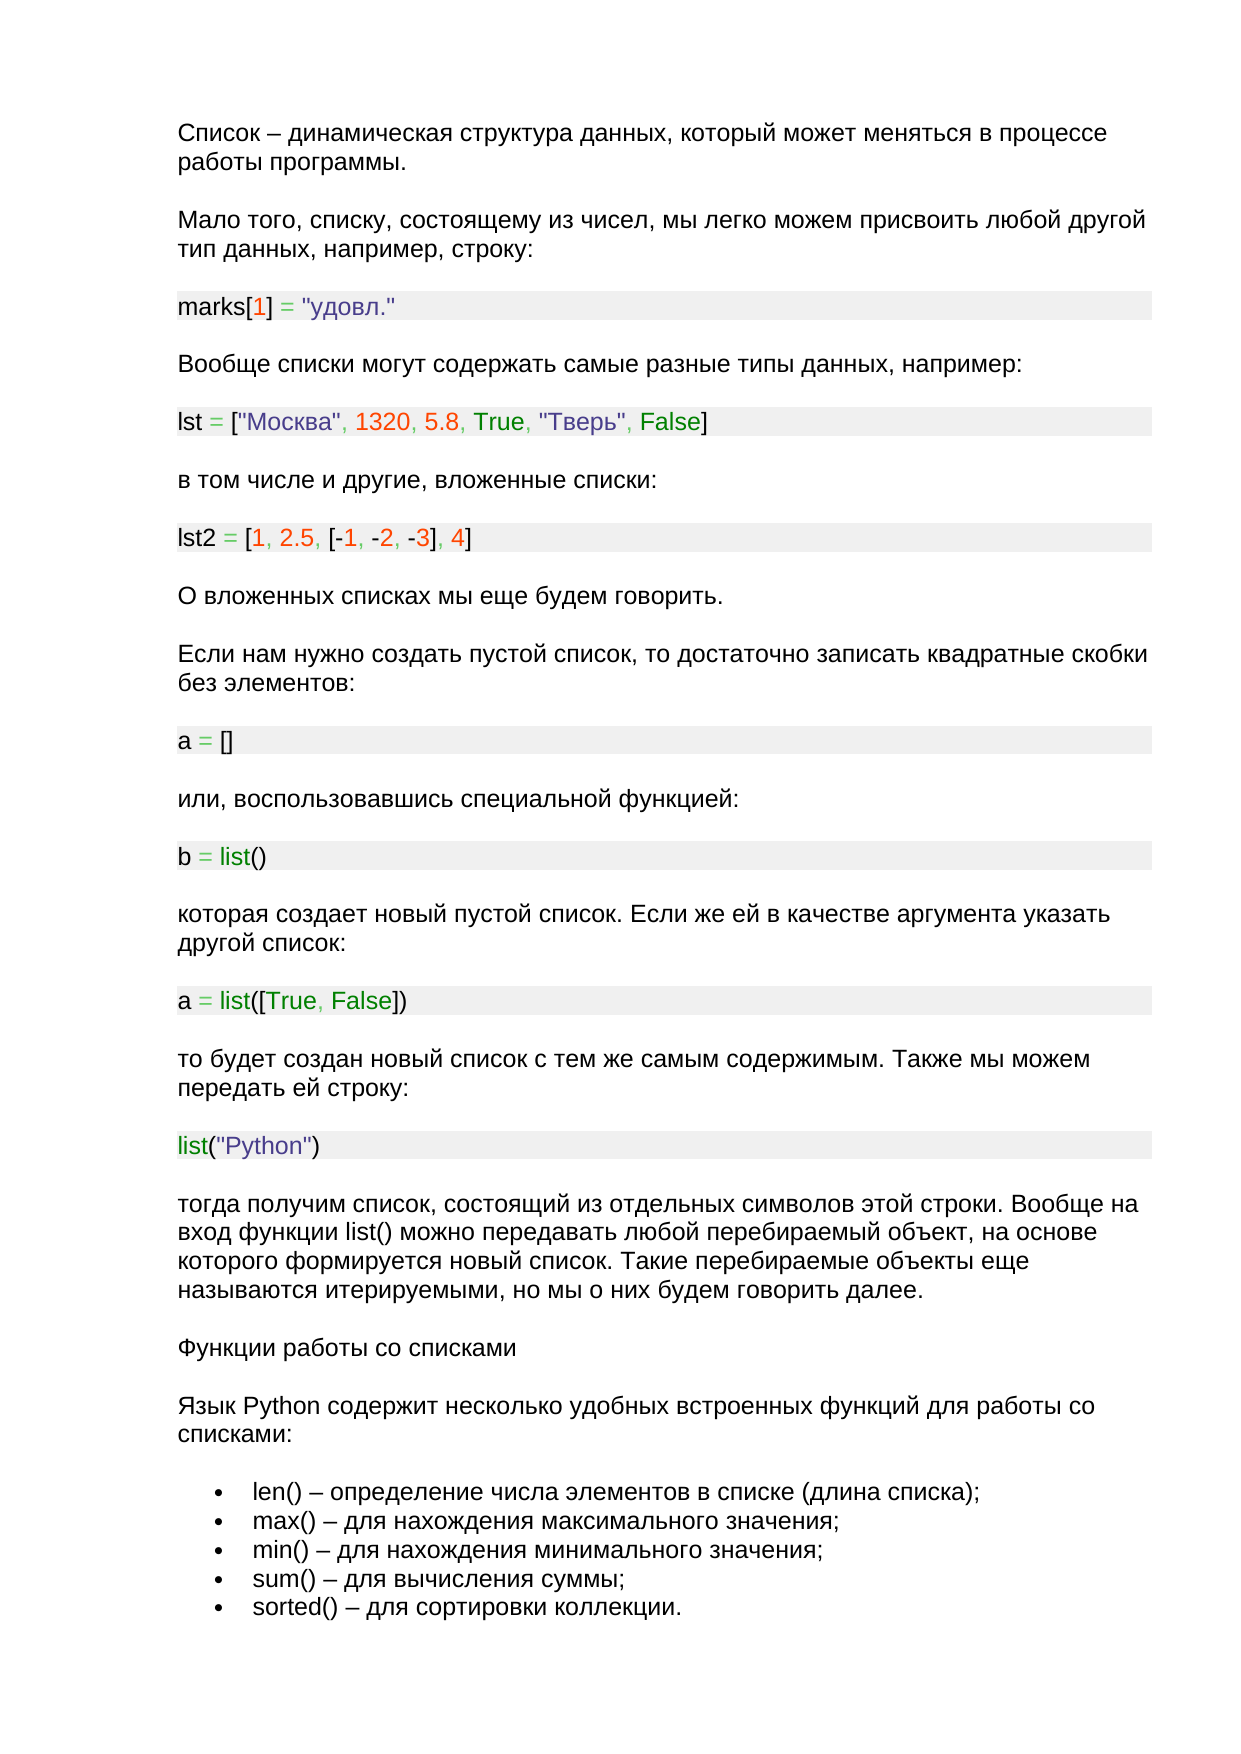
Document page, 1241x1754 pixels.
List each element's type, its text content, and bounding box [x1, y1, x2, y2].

text то будет создан новый список с тем же самым содержимым. Также мы можем передать ей строку: [177, 1044, 1152, 1101]
text или, воспользовавшись специальной функцией: [177, 783, 1152, 812]
list min() – для нахождения минимального значения; [215, 1535, 1152, 1563]
list sorted() – для сортировки коллекции. [215, 1592, 1152, 1621]
list len() – определение числа элементов в списке (длина списка); [215, 1477, 1152, 1506]
text Если нам нужно создать пустой список, то достаточно записать квадратные скобки без элементов: [177, 639, 1152, 696]
text тогда получим список, состоящий из отдельных символов этой строки. Вообще на вход функции list() можно передавать любой перебираемый объект, на основе которого формируется новый список. Такие перебираемые объекты еще называются итерируемыми, но мы о них будем говорить далее. [177, 1188, 1152, 1303]
text a = [] [177, 726, 1152, 754]
text a = list([True, False]) [177, 986, 1152, 1015]
text marks[1] = "удовл." [177, 291, 1152, 320]
text lst = ["Москва", 1320, 5.8, True, "Тверь", False] [177, 407, 1152, 436]
text list("Python") [177, 1131, 1152, 1159]
text Мало того, списку, состоящему из чисел, мы легко можем присвоить любой другой тип данных, например, строку: [177, 205, 1152, 262]
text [177, 118, 1152, 176]
text О вложенных списках мы еще будем говорить. [177, 581, 1152, 610]
text Вообще списки могут содержать самые разные типы данных, например: [177, 349, 1152, 378]
text lst2 = [1, 2.5, [-1, -2, -3], 4] [177, 523, 1152, 552]
text которая создает новый пустой список. Если же ей в качестве аргумента указать другой список: [177, 899, 1152, 957]
text b = list() [177, 841, 1152, 870]
text в том числе и другие, вложенные списки: [177, 465, 1152, 494]
list sum() – для вычисления суммы; [215, 1563, 1152, 1592]
text Язык Python содержит несколько удобных встроенных функций для работы со списками: [177, 1391, 1152, 1448]
subtitle Функции работы со списками [177, 1333, 1152, 1361]
list max() – для нахождения максимального значения; [215, 1506, 1152, 1535]
